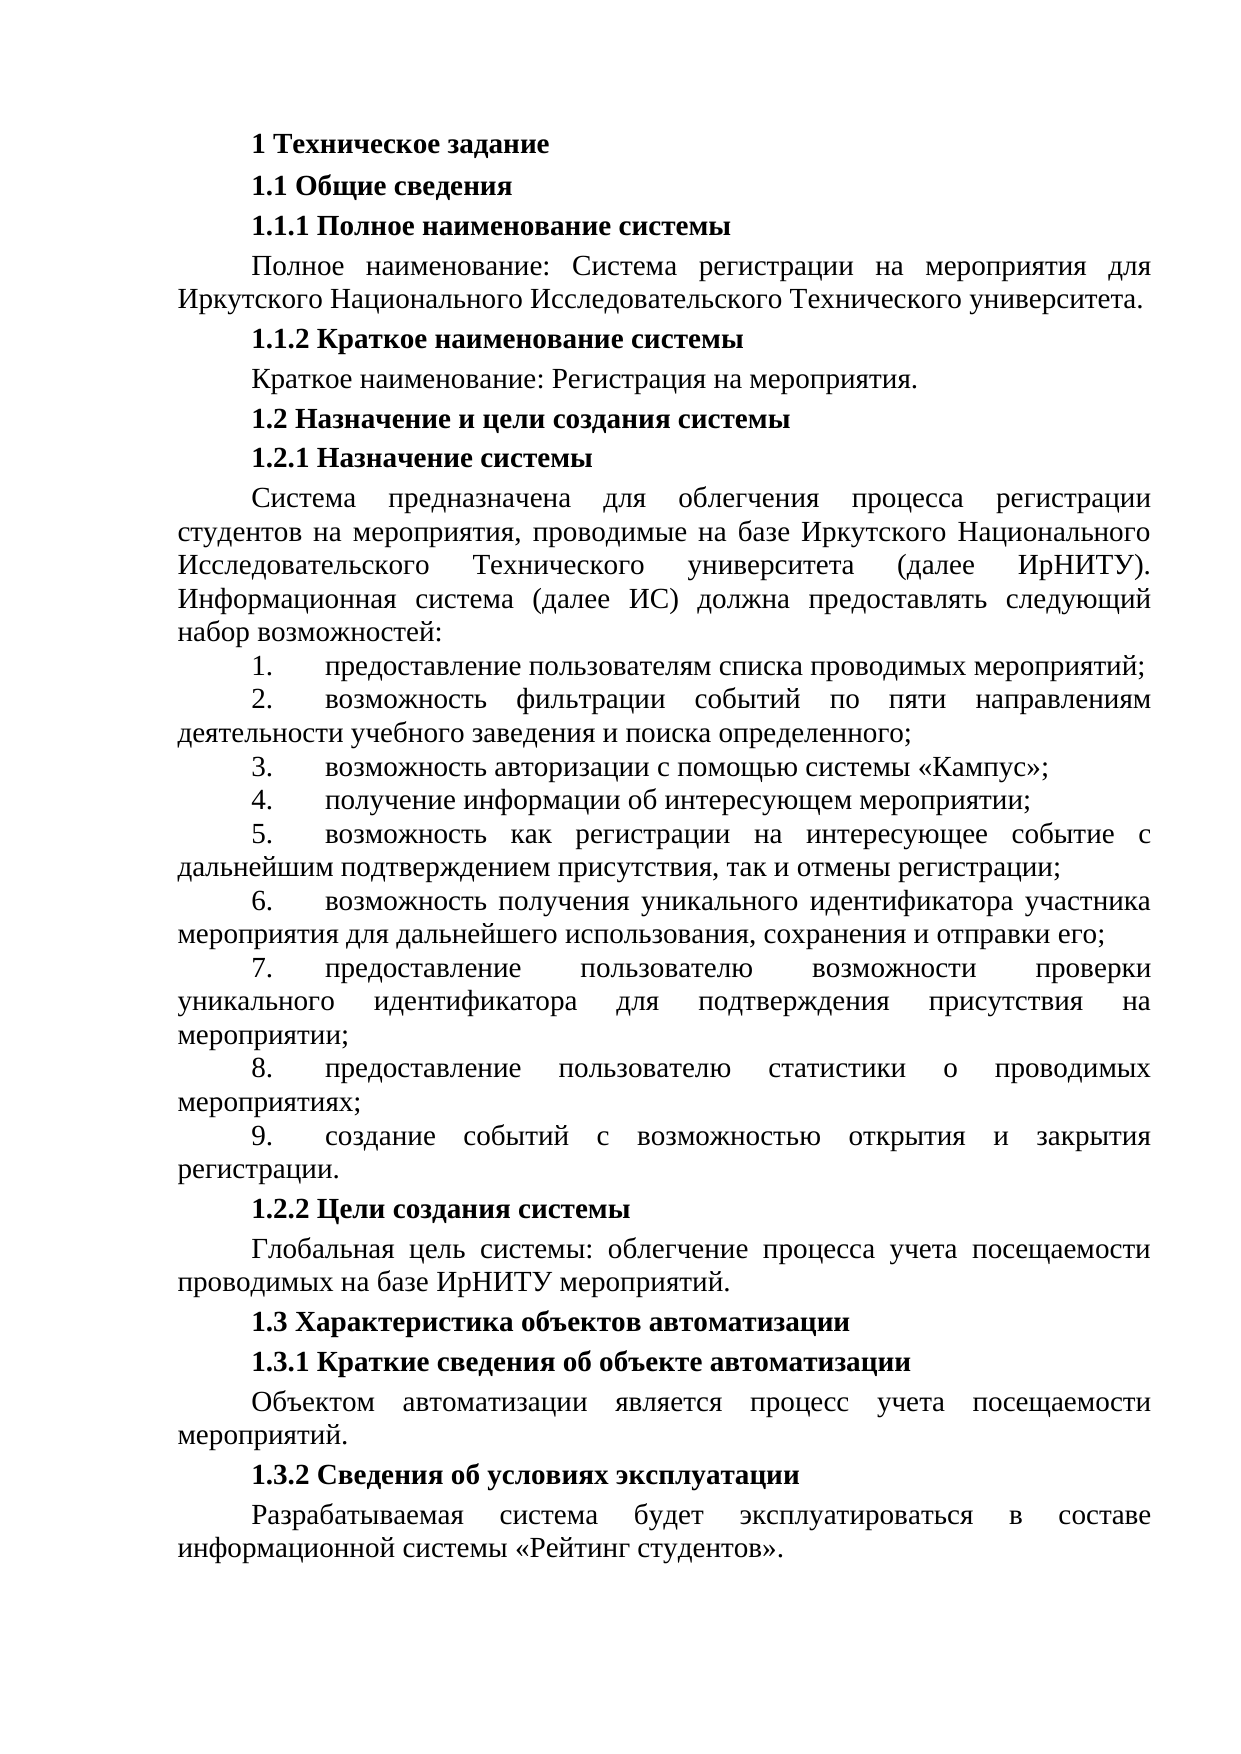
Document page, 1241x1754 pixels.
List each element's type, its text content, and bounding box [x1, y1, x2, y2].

list возможность авторизации с помощью системы «Кампус»; [177, 749, 1152, 782]
list создание событий с возможностью открытия и закрытия регистрации. [177, 1118, 1152, 1185]
text 1.1.2 Краткое наименование системы [177, 321, 1152, 355]
list возможность получения уникального идентификатора участника мероприятия для дальнейшего использования, сохранения и отправки его; [177, 883, 1152, 950]
text Глобальная цель системы: облегчение процесса учета посещаемости проводимых на базе ИрНИТУ мероприятий. [177, 1231, 1152, 1298]
text Система предназначена для облегчения процесса регистрации студентов на мероприятия, проводимые на базе Иркутского Национального Исследовательского Технического университета (далее ИрНИТУ). Информационная система (далее ИС) должна предоставлять следующий набор возможностей: [177, 480, 1152, 648]
list предоставление пользователям списка проводимых мероприятий; [177, 648, 1152, 682]
text 1.3.1 Краткие сведения об объекте автоматизации [177, 1344, 1152, 1377]
text 1.3.2 Сведения об условиях эксплуатации [177, 1457, 1152, 1491]
list возможность как регистрации на интересующее событие с дальнейшим подтверждением присутствия, так и отмены регистрации; [177, 816, 1152, 883]
text 1.2.1 Назначение системы [177, 441, 1152, 474]
text 1.1.1 Полное наименование системы [177, 208, 1152, 242]
text 1 Техническое задание [177, 126, 1152, 160]
text 1.2.2 Цели создания системы [177, 1191, 1152, 1224]
text Объектом автоматизации является процесс учета посещаемости мероприятий. [177, 1384, 1152, 1451]
list возможность фильтрации событий по пяти направлениям деятельности учебного заведения и поиска определенного; [177, 682, 1152, 749]
text Полное наименование: Система регистрации на мероприятия для Иркутского Национального Исследовательского Технического университета. [177, 248, 1152, 315]
text 1.3 Характеристика объектов автоматизации [177, 1304, 1152, 1338]
text 1.2 Назначение и цели создания системы [177, 401, 1152, 434]
list предоставление пользователю возможности проверки уникального идентификатора для подтверждения присутствия на мероприятии; [177, 950, 1152, 1051]
text 1.1 Общие сведения [177, 168, 1152, 202]
list получение информации об интересующем мероприятии; [177, 782, 1152, 816]
text Разрабатываемая система будет эксплуатироваться в составе информационной системы «Рейтинг студентов». [177, 1497, 1152, 1564]
text Краткое наименование: Регистрация на мероприятия. [177, 361, 1152, 394]
list предоставление пользователю статистики о проводимых мероприятиях; [177, 1051, 1152, 1118]
